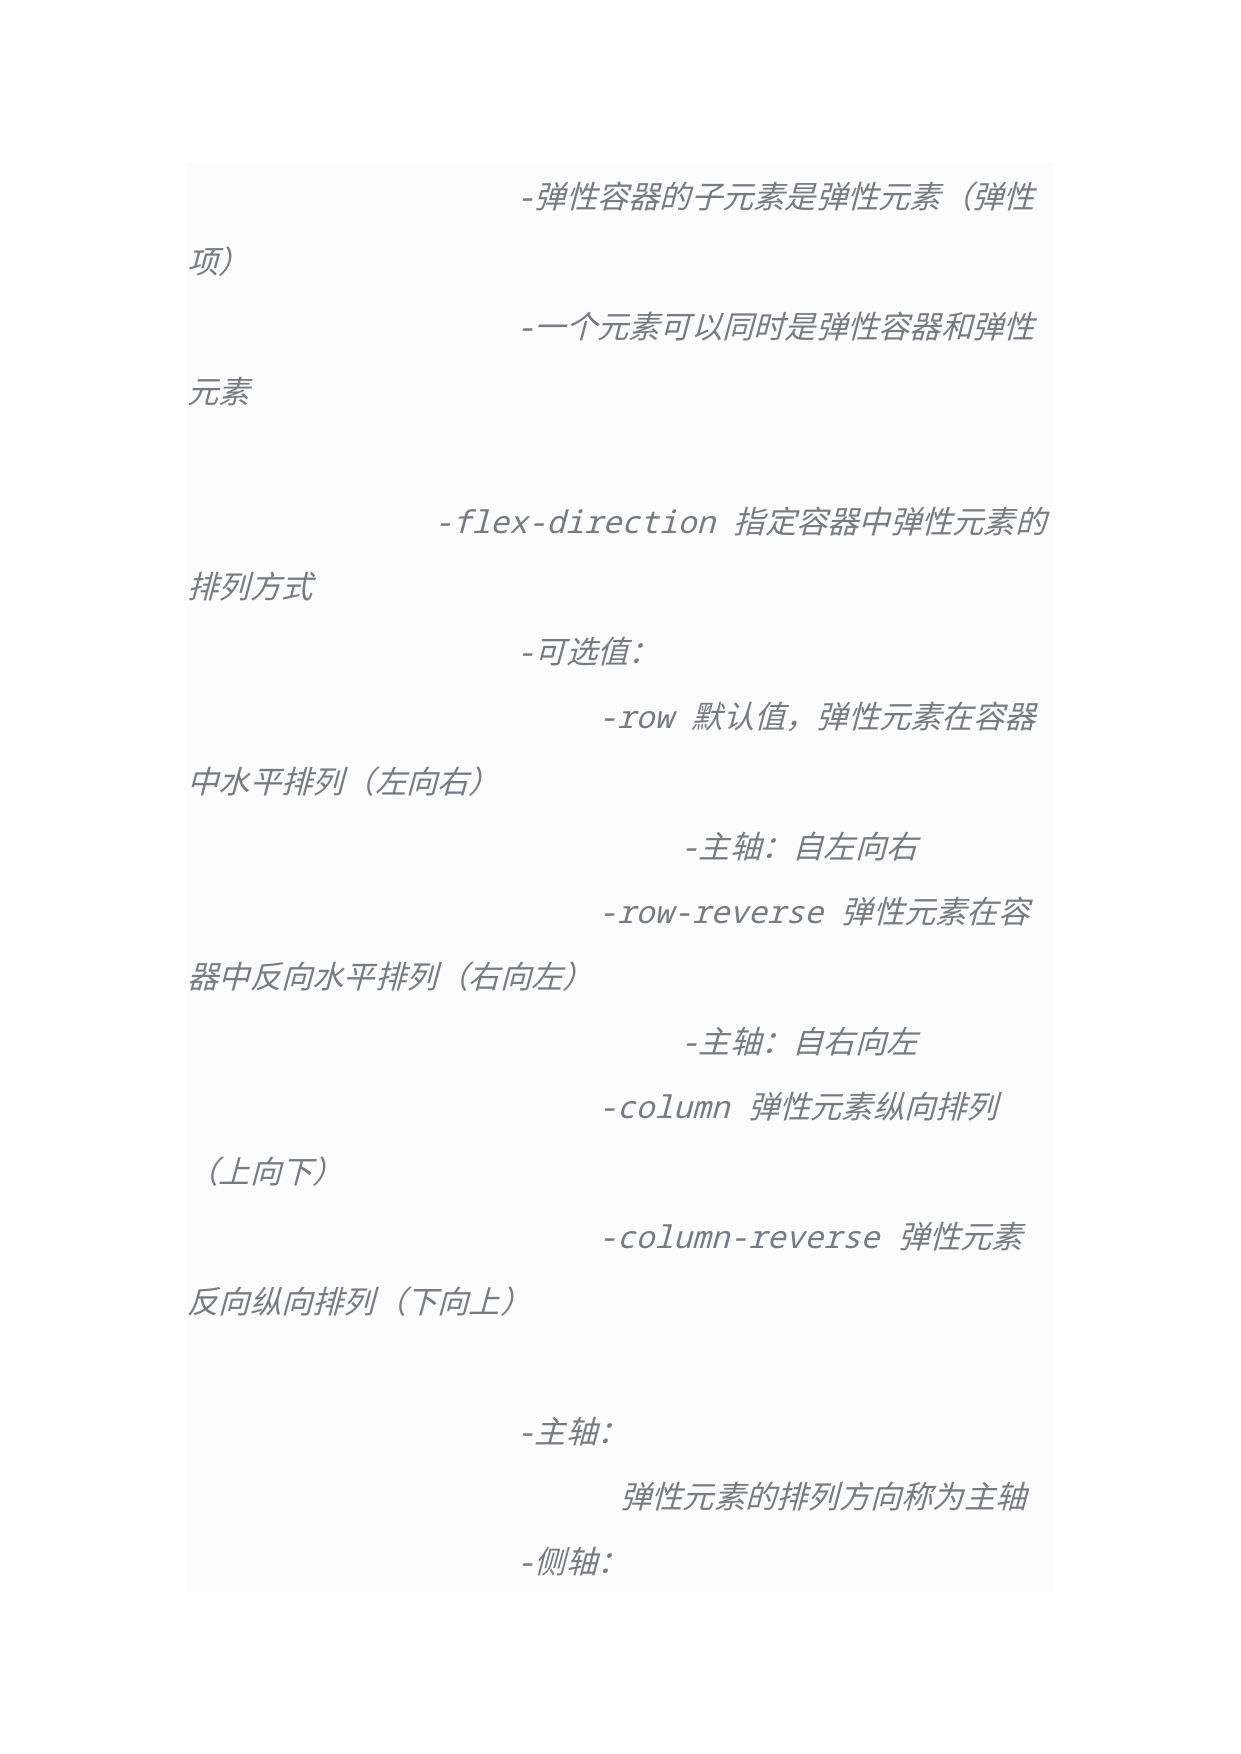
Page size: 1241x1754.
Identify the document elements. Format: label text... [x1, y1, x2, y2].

text -主轴： [187, 1397, 1053, 1462]
text -row 默认值，弹性元素在容器中水平排列（左向右） [187, 682, 1053, 812]
text -可选值： [187, 617, 1053, 682]
text -主轴：自右向左 [187, 1007, 1053, 1072]
text -row-reverse 弹性元素在容器中反向水平排列（右向左） [187, 877, 1053, 1007]
text -主轴：自左向右 [187, 812, 1053, 877]
text -弹性容器的子元素是弹性元素（弹性项） [187, 162, 1053, 292]
text -column 弹性元素纵向排列（上向下） [187, 1072, 1053, 1202]
text -column-reverse 弹性元素反向纵向排列（下向上） [187, 1202, 1053, 1332]
text -侧轴： [187, 1527, 1053, 1592]
text 弹性元素的排列方向称为主轴 [187, 1462, 1053, 1527]
text -一个元素可以同时是弹性容器和弹性元素 [187, 292, 1053, 422]
text -flex-direction 指定容器中弹性元素的排列方式 [187, 487, 1053, 617]
